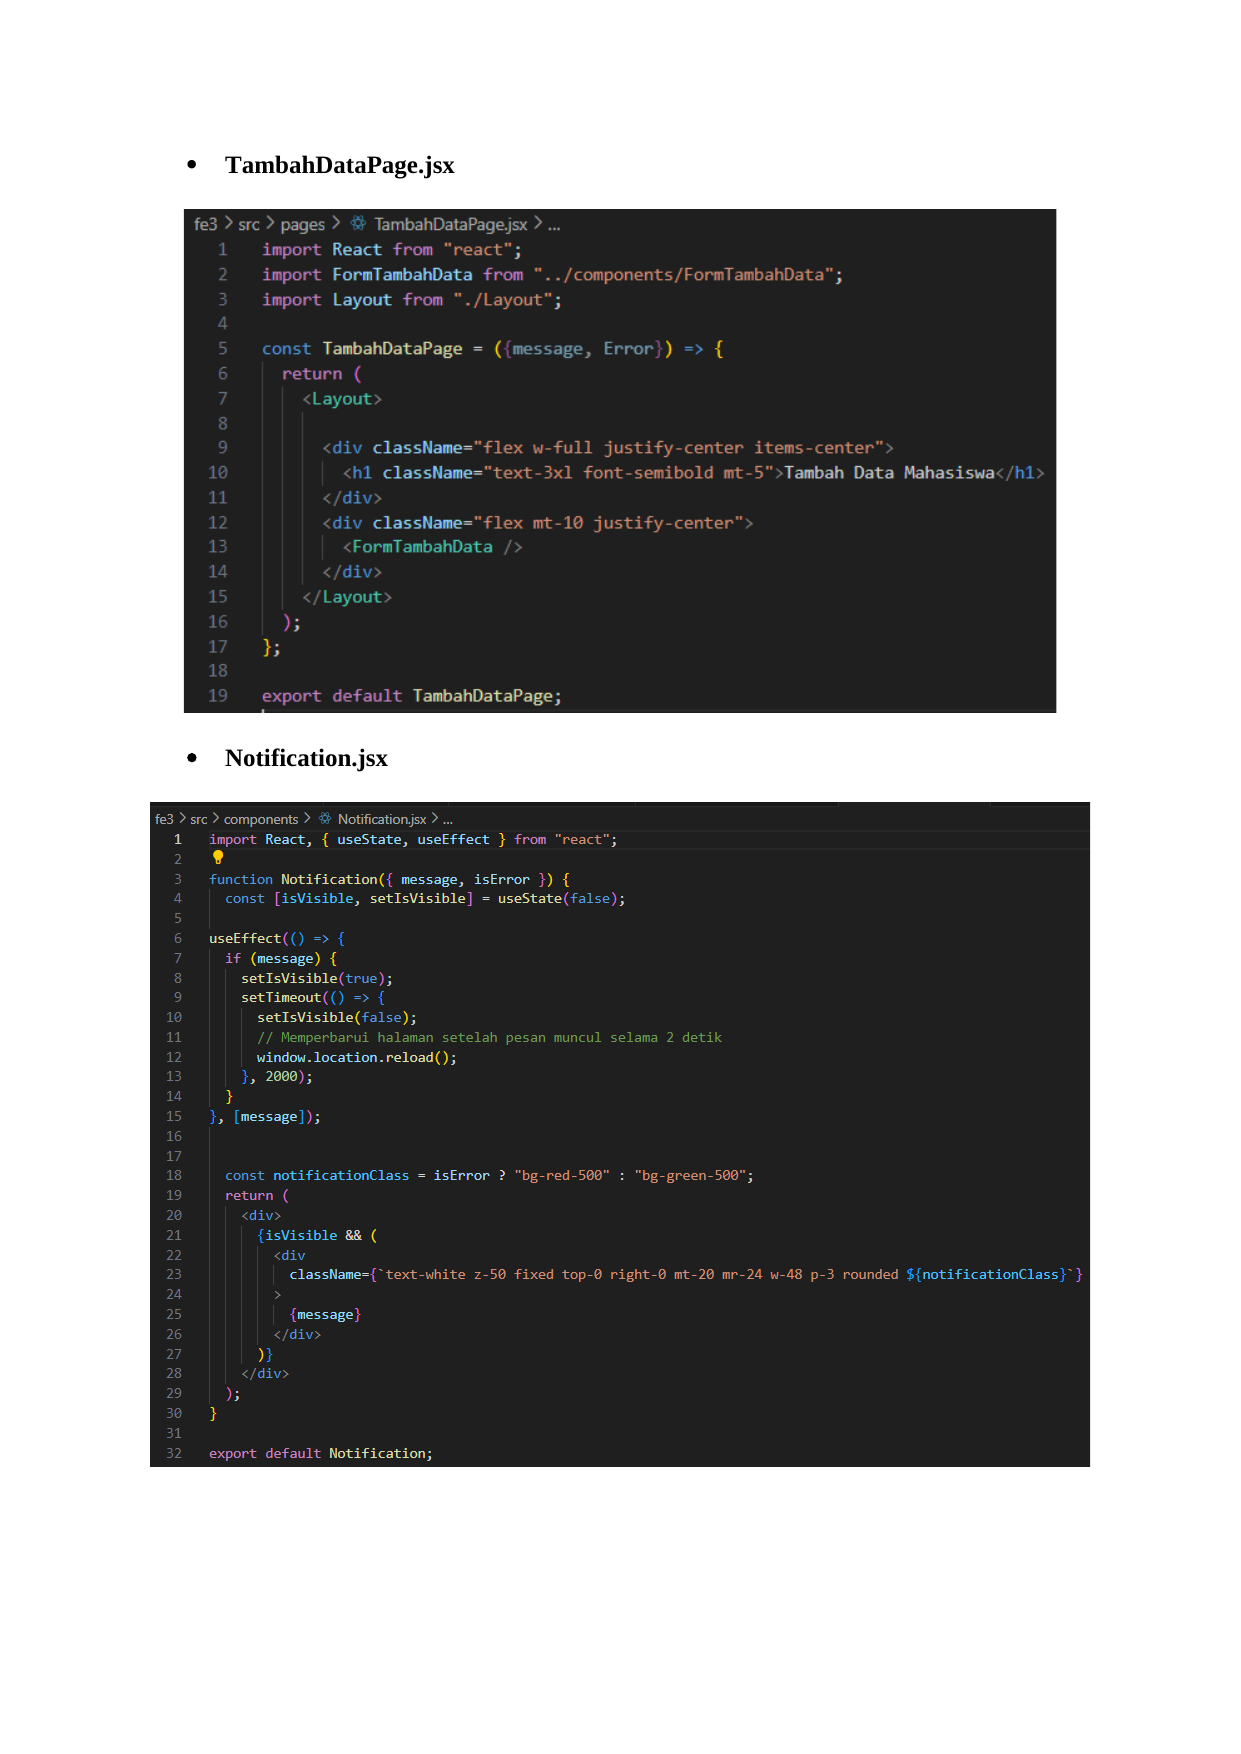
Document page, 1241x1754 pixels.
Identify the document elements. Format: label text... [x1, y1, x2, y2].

picture [150, 802, 1091, 1467]
list TambahDataPage.jsx [187, 150, 1090, 179]
picture [183, 209, 1057, 713]
list Notification.jsx [187, 743, 1090, 772]
